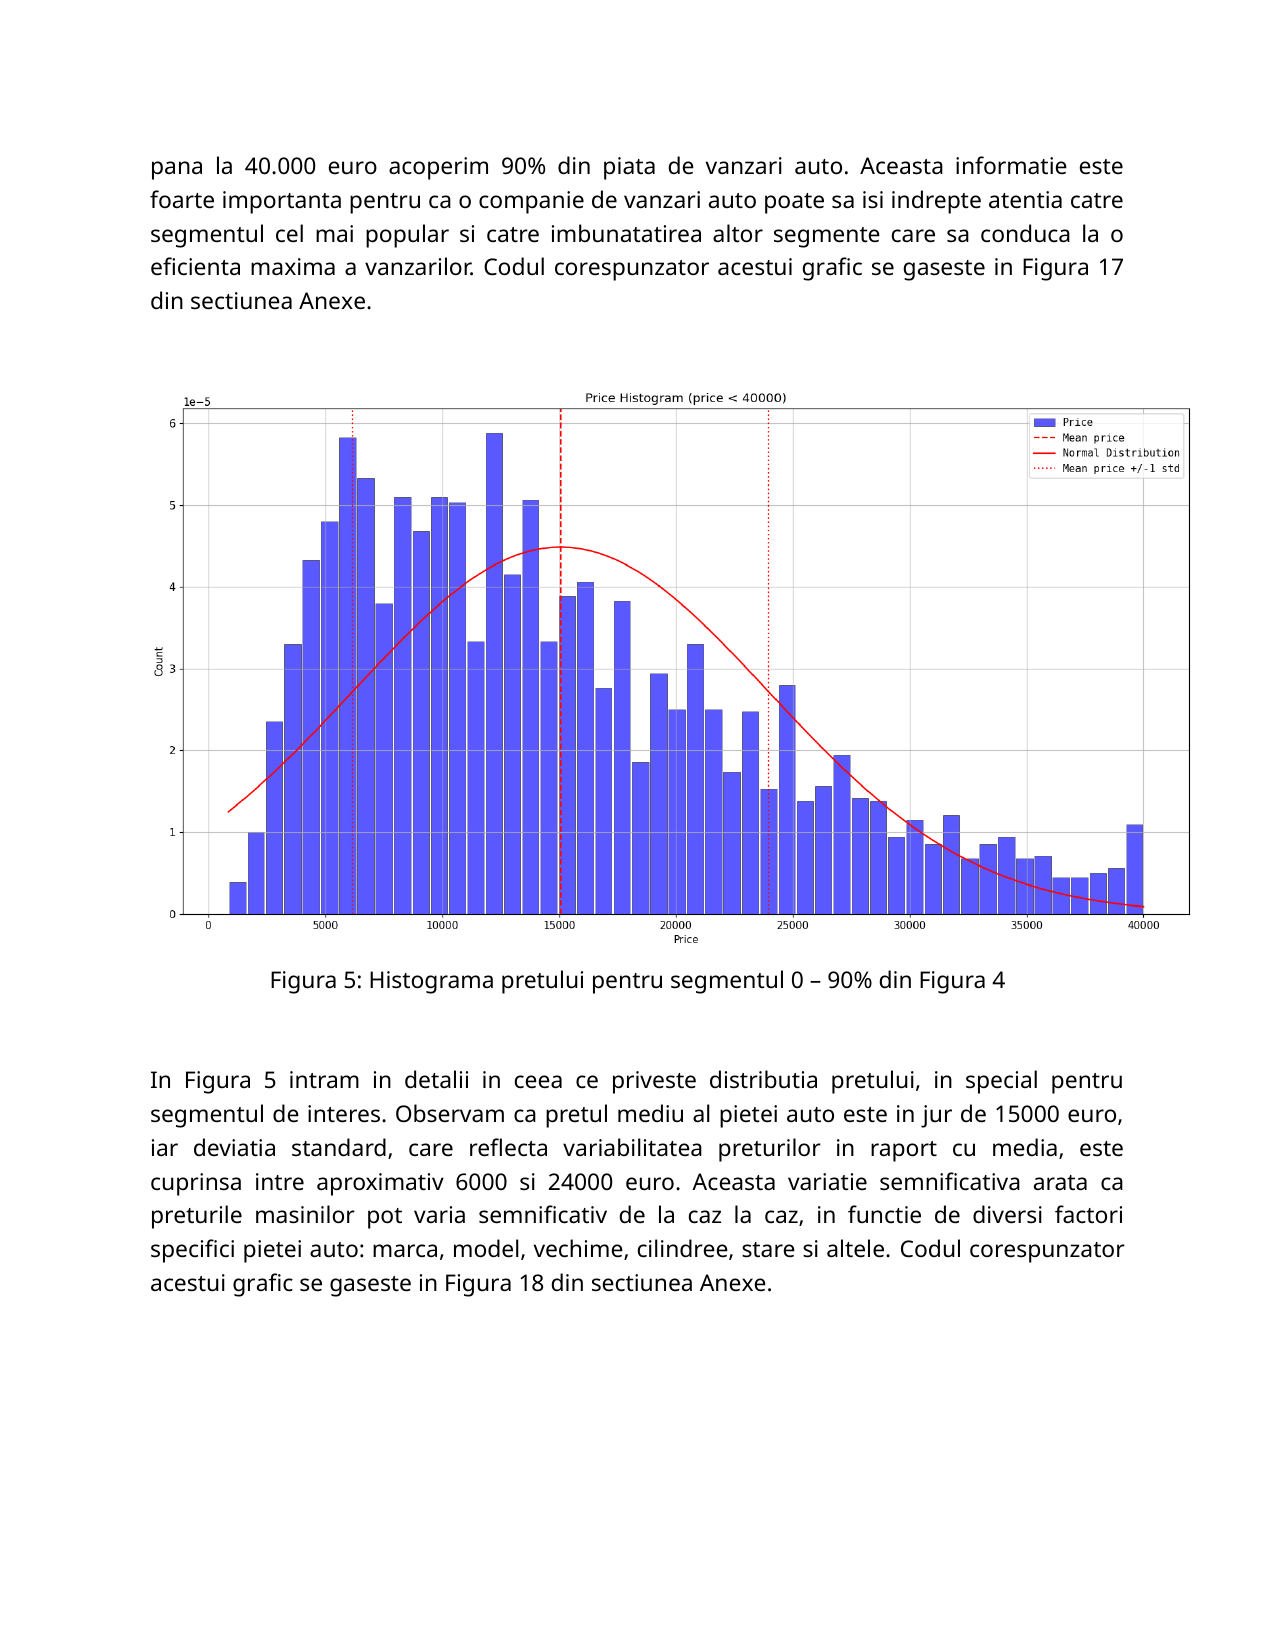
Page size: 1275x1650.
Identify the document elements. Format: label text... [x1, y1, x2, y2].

text In Figura 5 intram in detalii in ceea ce priveste distributia pretului, in special pentru segmentul de interes. Observam ca pretul mediu al pietei auto este in jur de 15000 euro, iar deviatia standard, care reflecta variabilitatea preturilor in raport cu media, este cuprinsa intre aproximativ 6000 si 24000 euro. Aceasta variatie semnificativa arata ca preturile masinilor pot varia semnificativ de la caz la caz, in functie de diversi factori specifici pietei auto: marca, model, vechime, cilindree, stare si altele. Codul corespunzator acestui grafic se gaseste in Figura 18 din sectiunea Anexe. [150, 1064, 1125, 1298]
picture [150, 385, 1193, 945]
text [150, 150, 1125, 316]
text Figura 5: Histograma pretului pentru segmentul 0 – 90% din Figura 4 [150, 964, 1125, 995]
